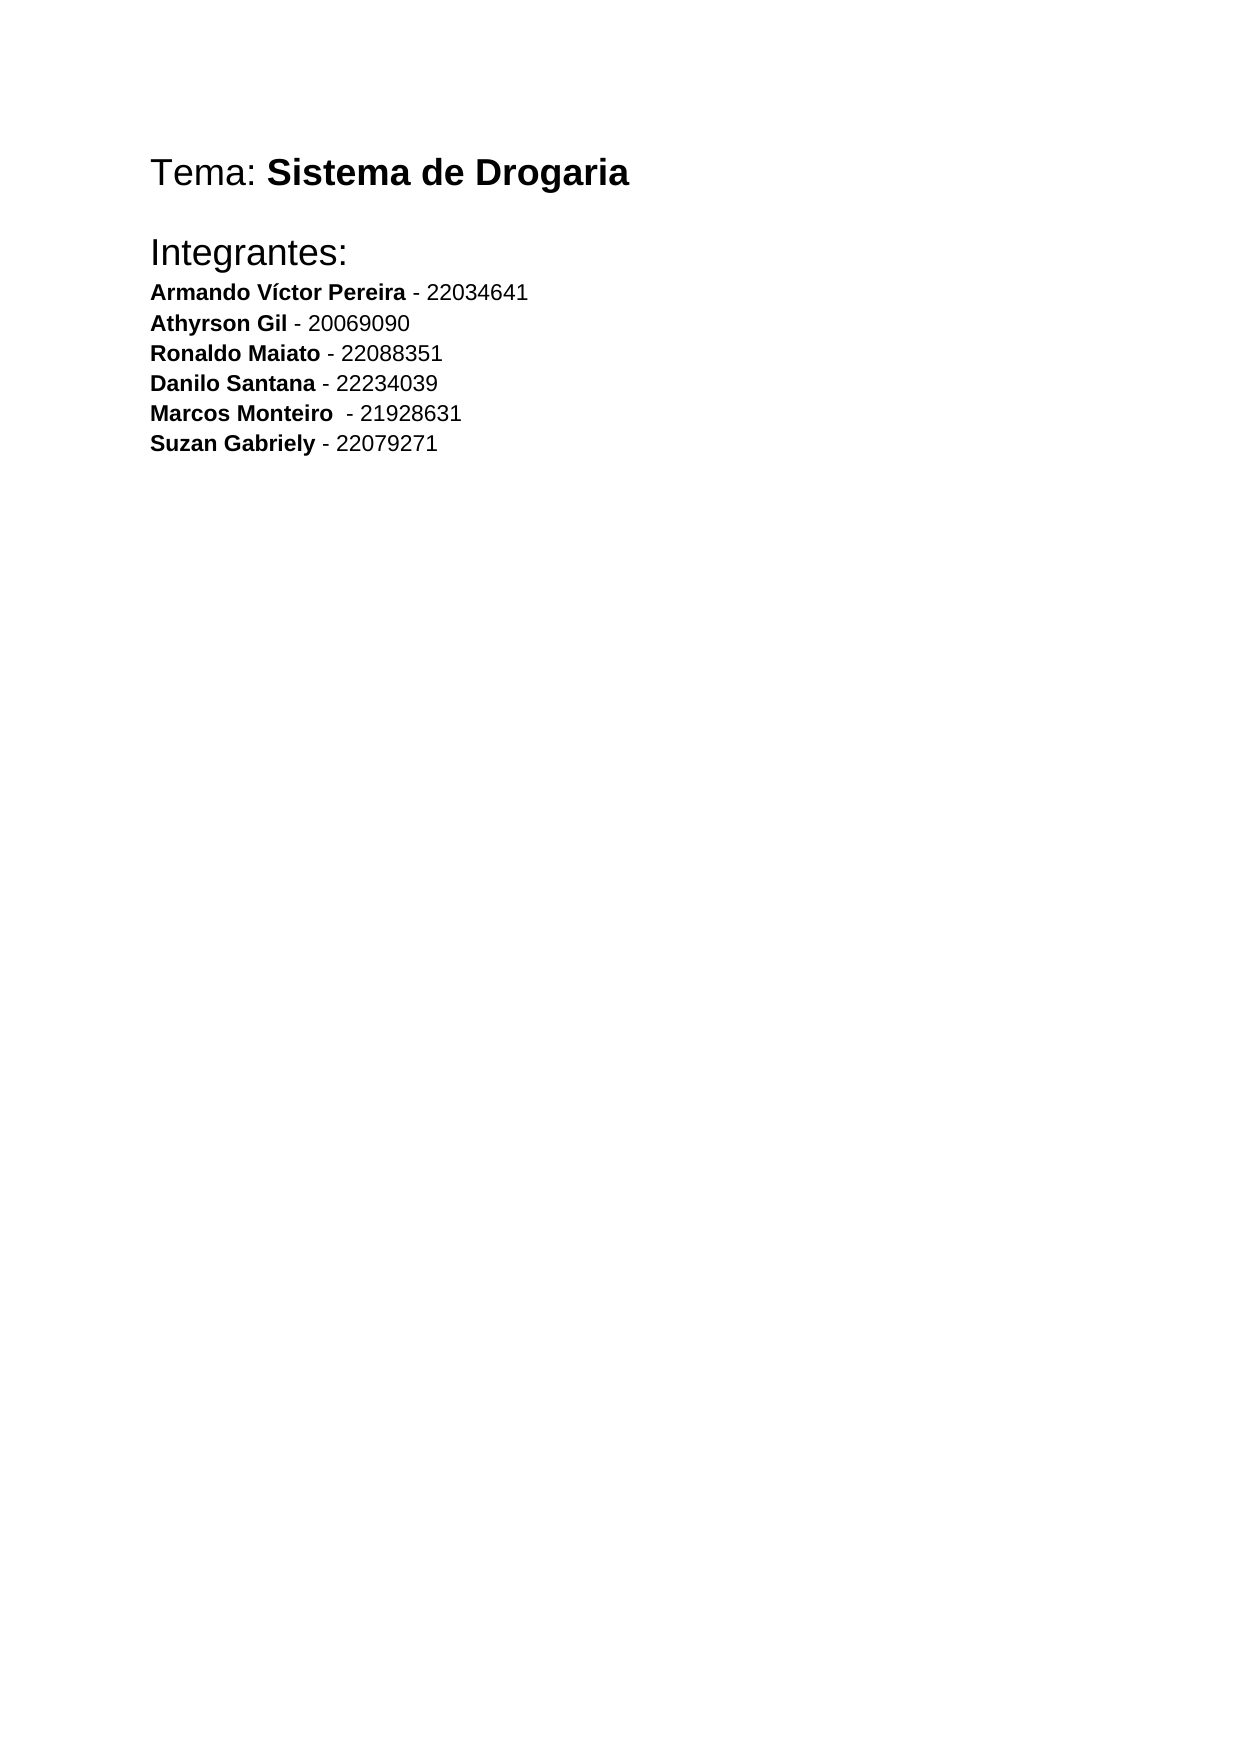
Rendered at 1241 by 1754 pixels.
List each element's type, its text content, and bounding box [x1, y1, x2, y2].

text Ronaldo Maiato - 22088351 [150, 340, 1090, 366]
text Armando Víctor Pereira - 22034641 [150, 279, 1090, 306]
text Integrantes: [150, 230, 1090, 273]
text Athyrson Gil - 20069090 [150, 309, 1090, 336]
text Danilo Santana - 22234039 [150, 370, 1090, 396]
text Suzan Gabriely - 22079271 [150, 430, 1090, 457]
text Marcos Monteiro - 21928631 [150, 400, 1090, 427]
text Tema: Sistema de Drogaria [150, 150, 1090, 193]
